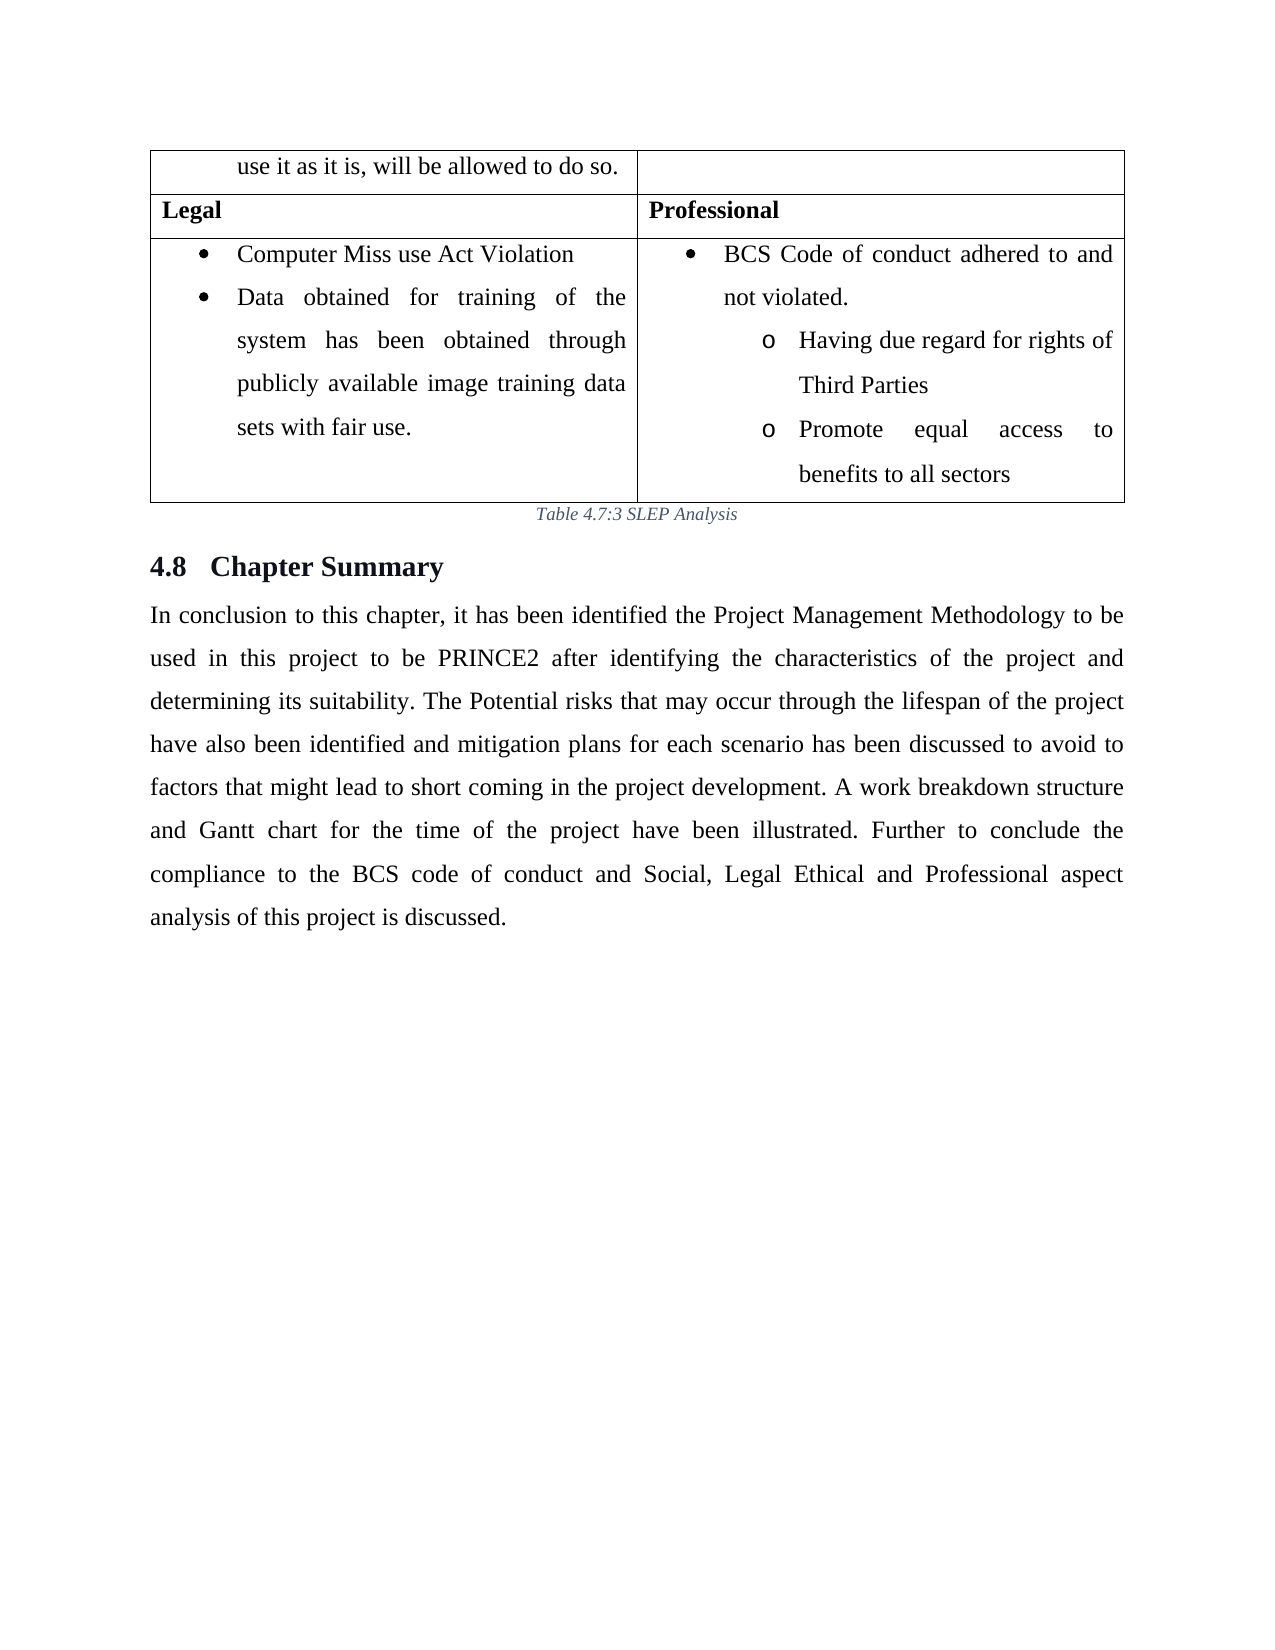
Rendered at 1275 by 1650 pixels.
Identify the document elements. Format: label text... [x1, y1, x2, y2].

table_cell Legal [151, 195, 637, 238]
table_cell Professional [638, 195, 1124, 238]
table_cell BCS Code of conduct adhered to and not violated. Having due regard for rights of Third Parties Promote equal access to benefits to all sectors [638, 239, 1124, 502]
table_cell Computer Miss use Act Violation Data obtained for training of the system has been obtained through publicly available image training data sets with fair use. [151, 239, 637, 502]
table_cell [151, 151, 637, 194]
subtitle Chapter Summary [150, 549, 1125, 583]
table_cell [638, 151, 1124, 194]
text In conclusion to this chapter, it has been identified the Project Management Methodology to be used in this project to be PRINCE2 after identifying the characteristics of the project and determining its suitability. The Potential risks that may occur through the lifespan of the project have also been identified and mitigation plans for each scenario has been discussed to avoid to factors that might lead to short coming in the project development. A work breakdown structure and Gantt chart for the time of the project have been illustrated. Further to conclude the compliance to the BCS code of conduct and Social, Legal Ethical and Professional aspect analysis of this project is discussed. [150, 600, 1125, 931]
